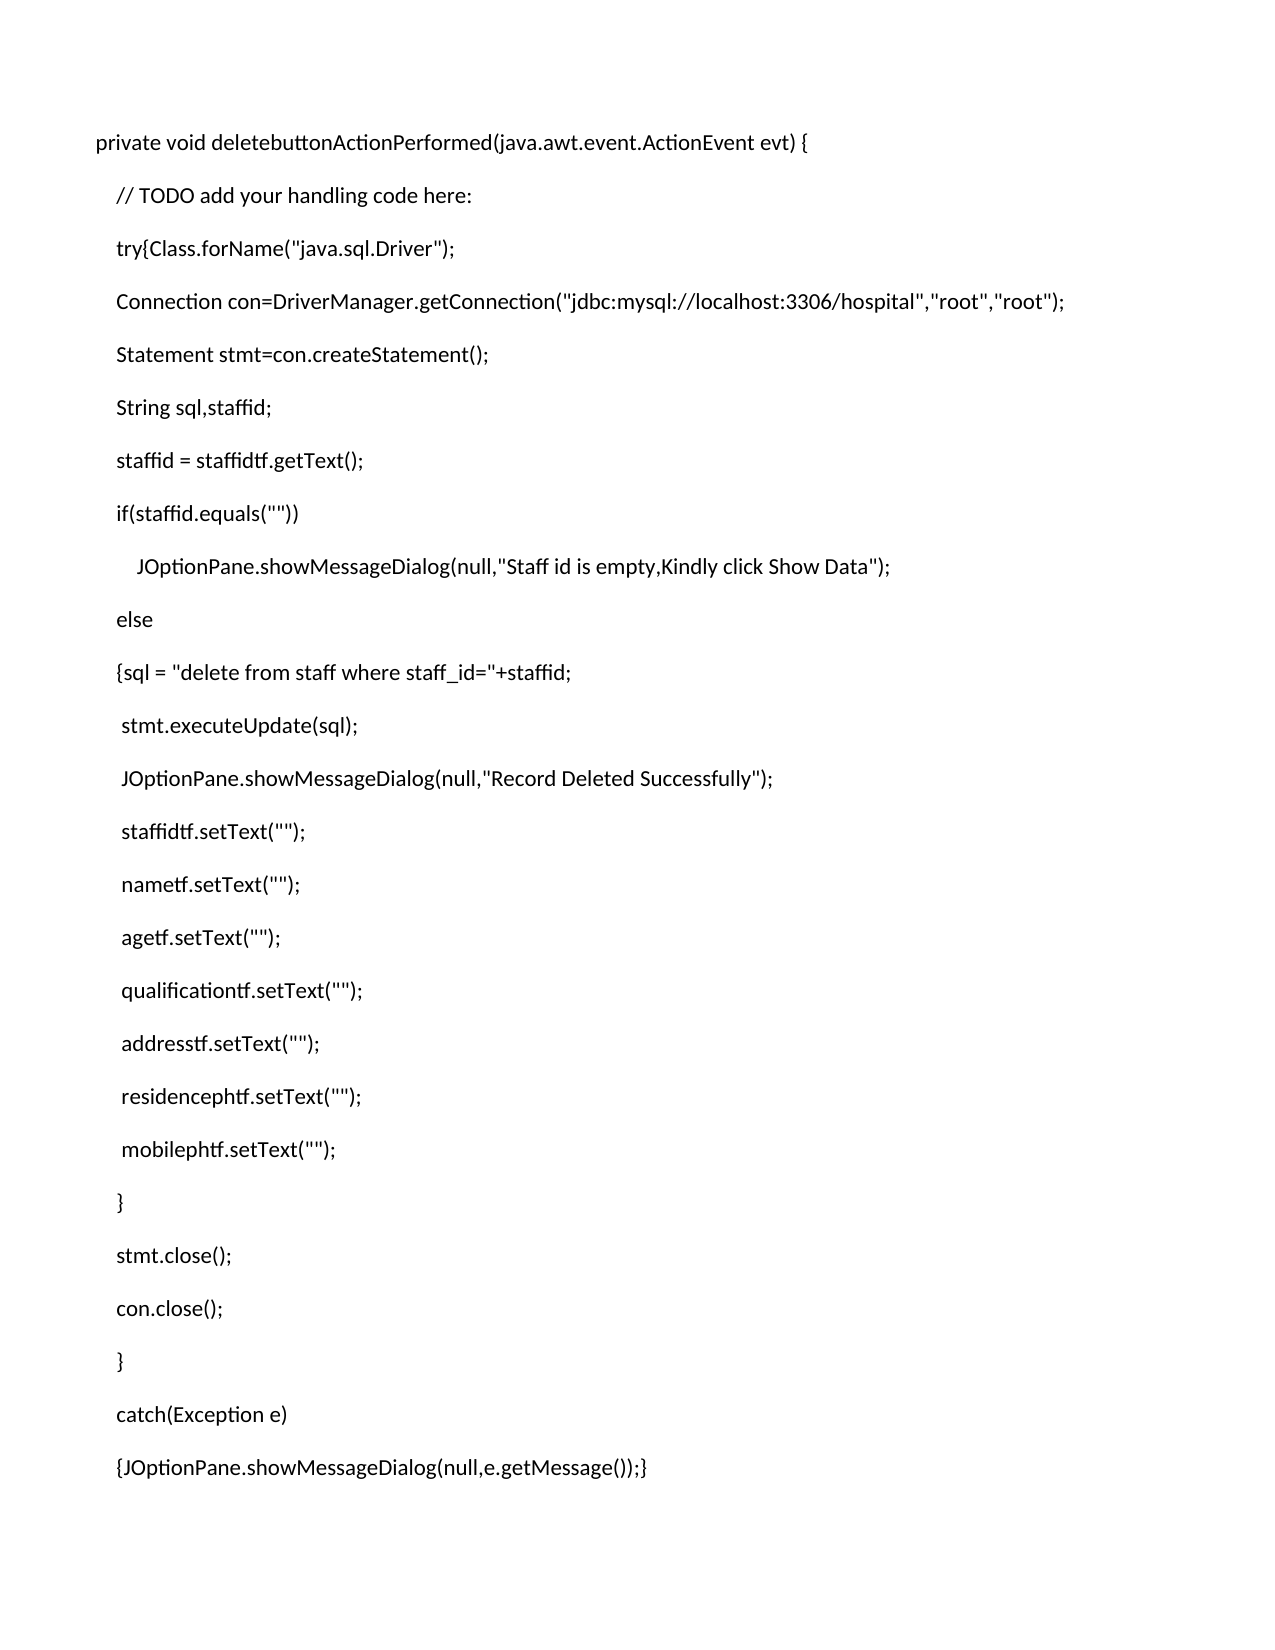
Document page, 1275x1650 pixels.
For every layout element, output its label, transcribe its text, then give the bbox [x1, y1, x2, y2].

text Statement stmt=con.createStatement(); [75, 340, 1125, 368]
text stmt.close(); [75, 1241, 1125, 1269]
text String sql,staffid; [75, 393, 1125, 421]
text staffid = staffidtf.getText(); [75, 446, 1125, 474]
text mobilephtf.setText(""); [75, 1135, 1125, 1163]
text private void deletebuttonActionPerformed(java.awt.event.ActionEvent evt) { [75, 128, 1125, 156]
text qualificationtf.setText(""); [75, 976, 1125, 1004]
text Connection con=DriverManager.getConnection("jdbc:mysql://localhost:3306/hospital","root","root"); [75, 287, 1125, 315]
text {JOptionPane.showMessageDialog(null,e.getMessage());} [75, 1453, 1125, 1482]
text con.close(); [75, 1294, 1125, 1322]
text if(staffid.equals("")) [75, 499, 1125, 527]
text nametf.setText(""); [75, 870, 1125, 898]
text agetf.setText(""); [75, 923, 1125, 951]
text JOptionPane.showMessageDialog(null,"Record Deleted Successfully"); [75, 764, 1125, 792]
text } [75, 1188, 1125, 1216]
text residencephtf.setText(""); [75, 1082, 1125, 1110]
text JOptionPane.showMessageDialog(null,"Staff id is empty,Kindly click Show Data"); [75, 552, 1125, 580]
text {sql = "delete from staff where staff_id="+staffid; [75, 658, 1125, 686]
text catch(Exception e) [75, 1401, 1125, 1428]
text } [75, 1347, 1125, 1376]
text else [75, 605, 1125, 633]
text try{Class.forName("java.sql.Driver"); [75, 234, 1125, 262]
text staffidtf.setText(""); [75, 817, 1125, 845]
text stmt.executeUpdate(sql); [75, 711, 1125, 739]
text // TODO add your handling code here: [75, 181, 1125, 209]
text addresstf.setText(""); [75, 1029, 1125, 1057]
